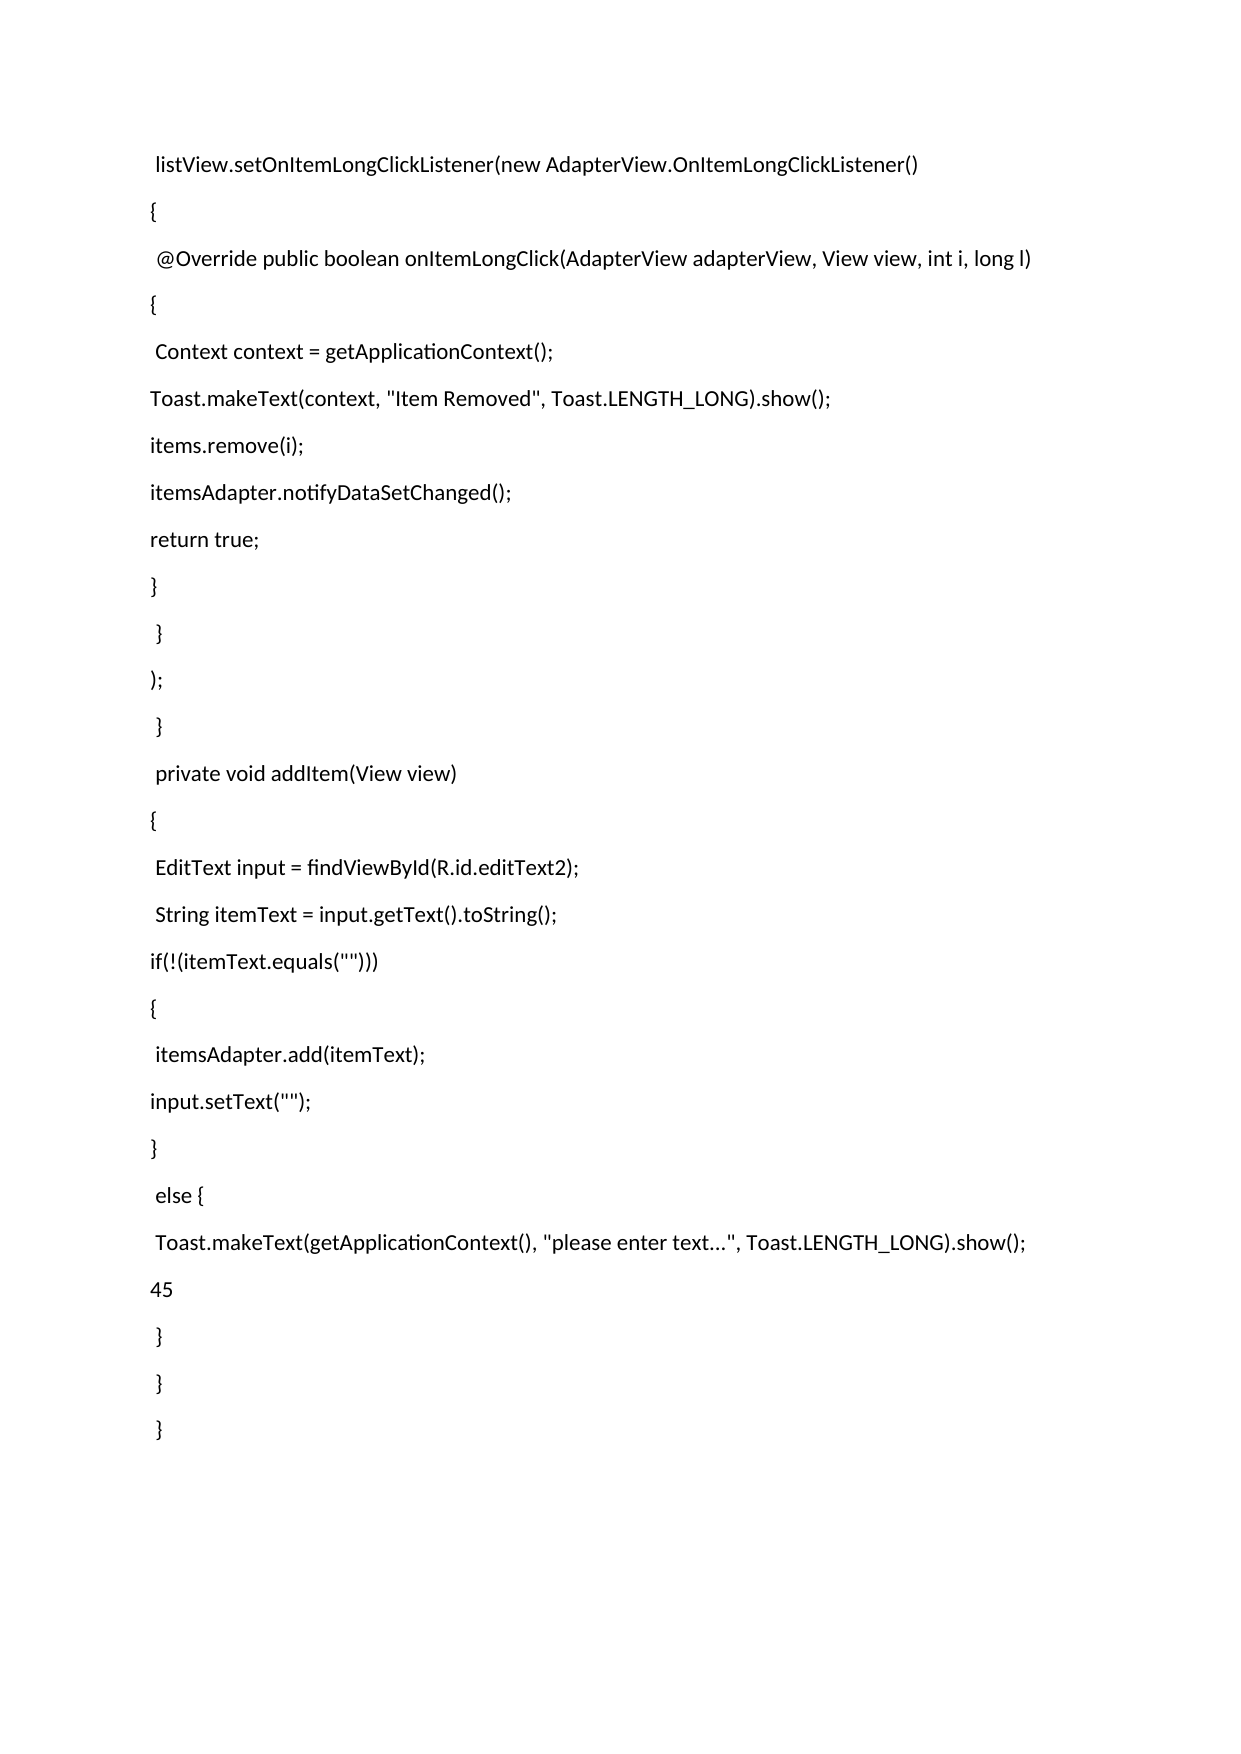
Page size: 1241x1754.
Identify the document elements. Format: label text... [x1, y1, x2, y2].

text input.setText(""); [150, 1087, 1090, 1116]
text } [150, 1416, 1090, 1444]
text private void addItem(View view) [150, 759, 1090, 787]
text EditText input = findViewById(R.id.editText2); [150, 853, 1090, 881]
text itemsAdapter.notifyDataSetChanged(); [150, 478, 1090, 506]
text { [150, 291, 1090, 319]
text String itemText = input.getText().toString(); [150, 900, 1090, 928]
text Context context = getApplicationContext(); [150, 337, 1090, 366]
text Toast.makeText(getApplicationContext(), "please enter text...", Toast.LENGTH_LONG).show(); [150, 1228, 1090, 1256]
text items.remove(i); [150, 431, 1090, 459]
text { [150, 197, 1090, 225]
text Toast.makeText(context, "Item Removed", Toast.LENGTH_LONG).show(); [150, 384, 1090, 412]
text itemsAdapter.add(itemText); [150, 1041, 1090, 1069]
text listView.setOnItemLongClickListener(new AdapterView.OnItemLongClickListener() [150, 150, 1090, 178]
text return true; [150, 525, 1090, 553]
text } [150, 619, 1090, 647]
text if(!(itemText.equals(""))) [150, 947, 1090, 975]
text { [150, 994, 1090, 1022]
text } [150, 1322, 1090, 1350]
text else { [150, 1181, 1090, 1209]
text { [150, 806, 1090, 834]
text } [150, 712, 1090, 741]
text } [150, 1369, 1090, 1397]
text ); [150, 666, 1090, 694]
text 45 [150, 1275, 1090, 1303]
text } [150, 572, 1090, 600]
text @Override public boolean onItemLongClick(AdapterView adapterView, View view, int i, long l) [150, 244, 1090, 272]
text } [150, 1134, 1090, 1162]
